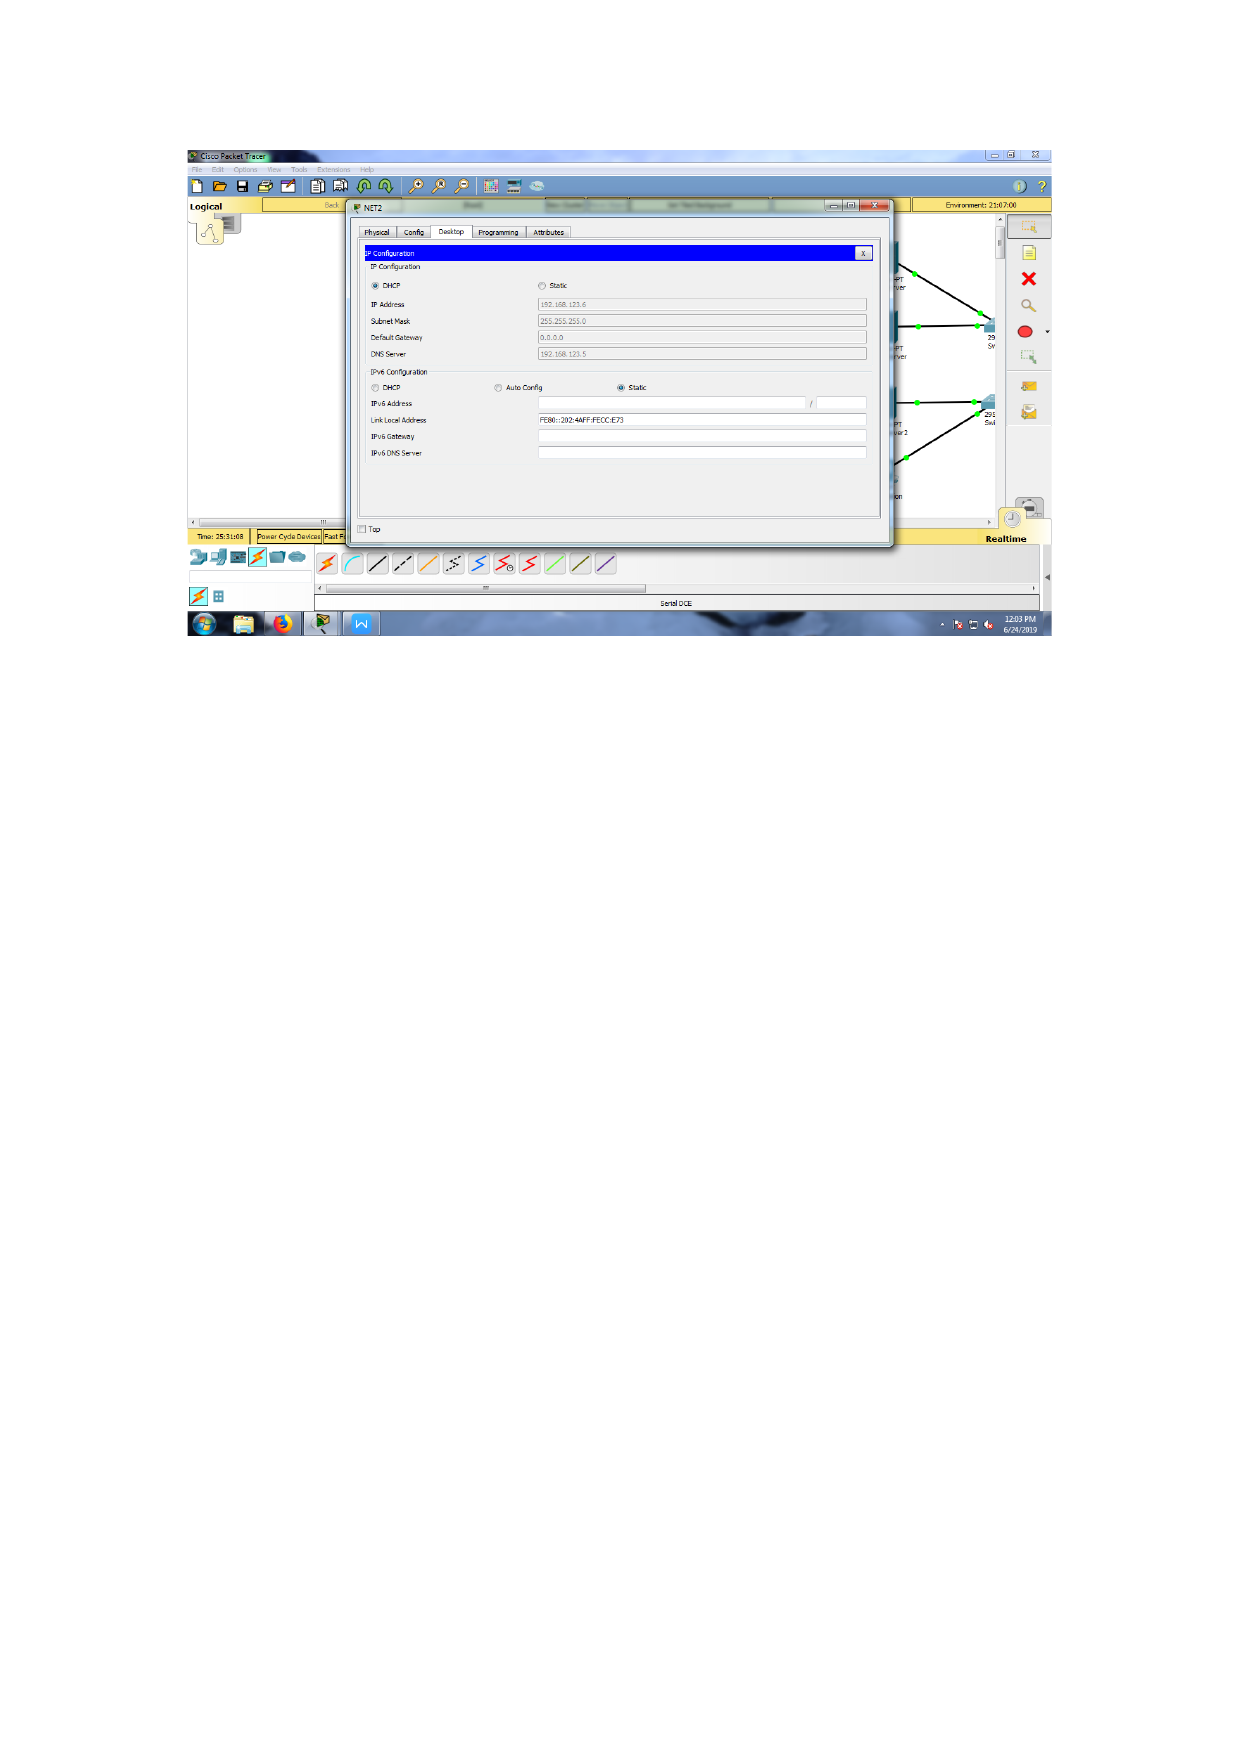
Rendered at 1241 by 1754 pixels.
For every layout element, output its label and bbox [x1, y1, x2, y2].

picture [187, 150, 1052, 636]
